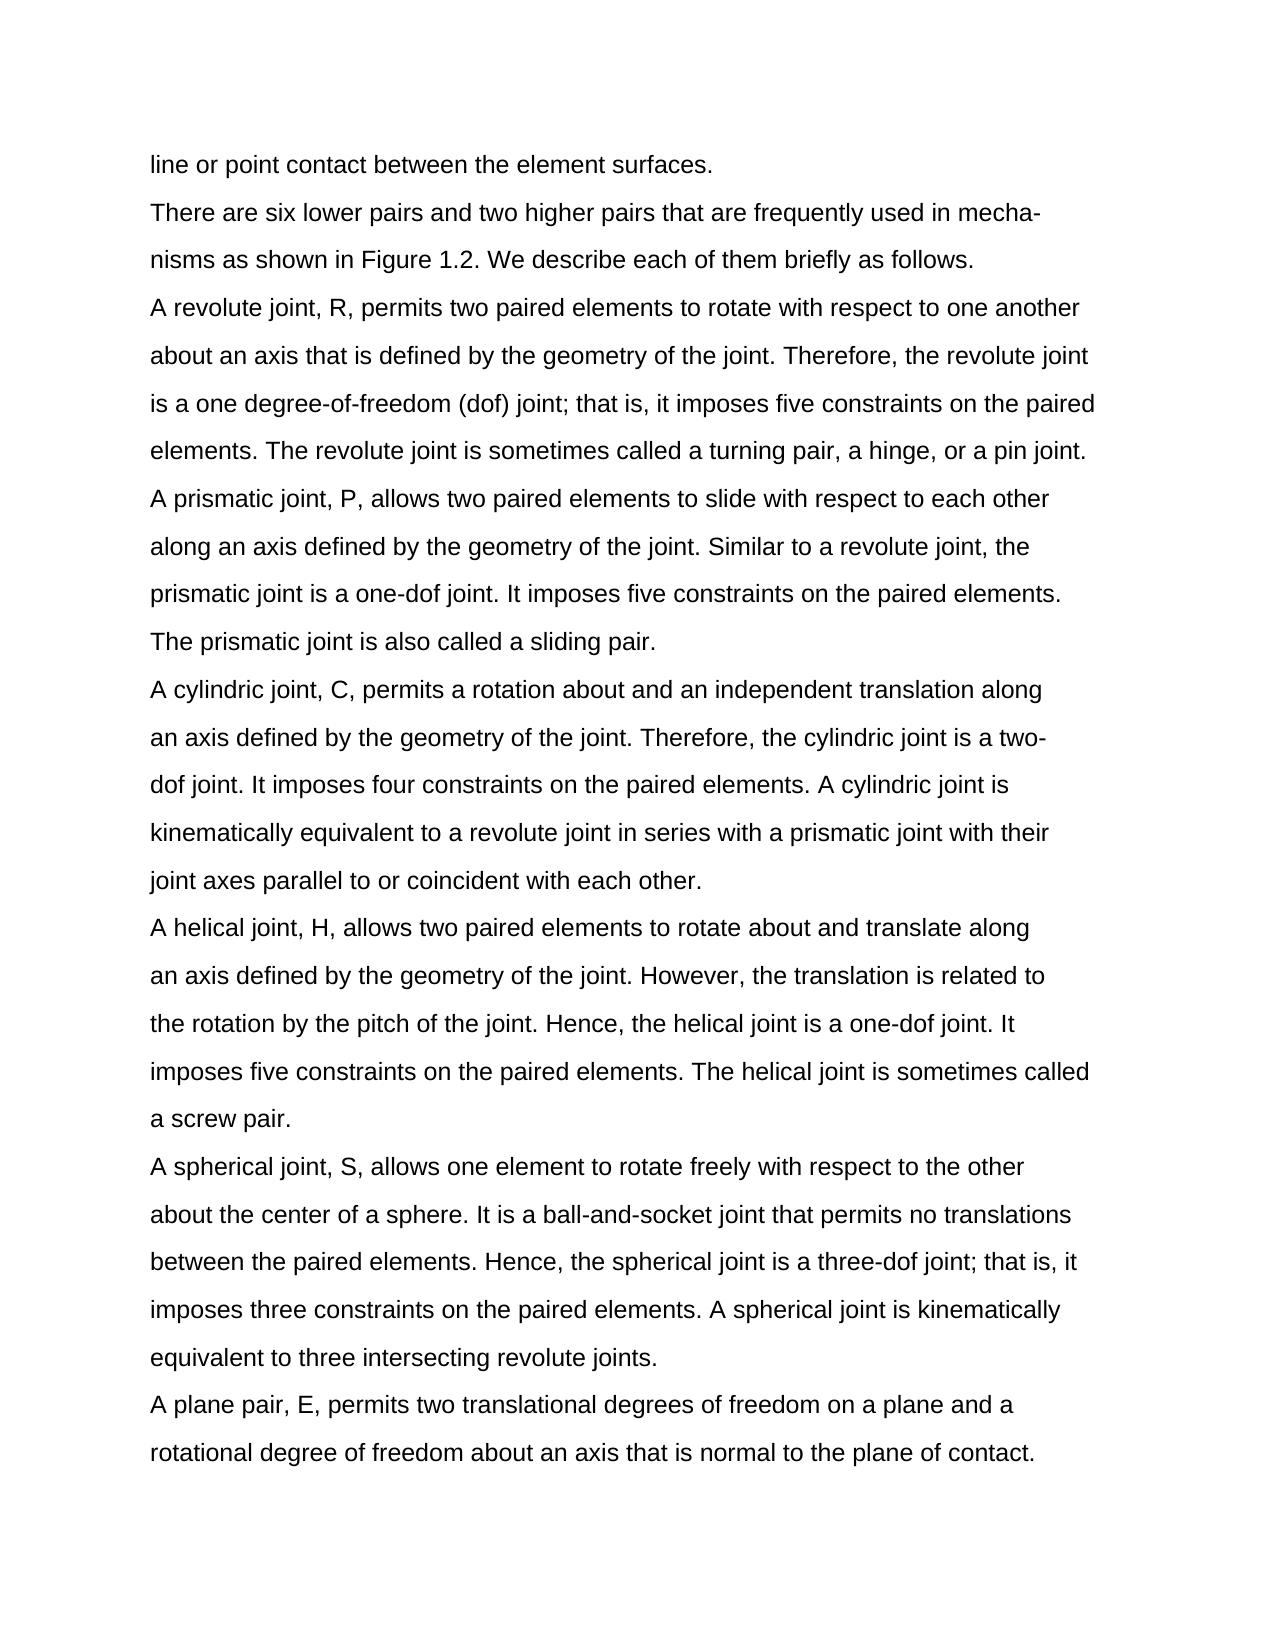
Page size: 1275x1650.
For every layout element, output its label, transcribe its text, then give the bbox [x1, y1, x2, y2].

text kinematically equivalent to a revolute joint in series with a prismatic joint with their [150, 818, 1125, 847]
text an axis deﬁned by the geometry of the joint. However, the translation is related to [150, 961, 1125, 990]
text joint axes parallel to or coincident with each other. [150, 866, 1125, 894]
text is a one degree-of-freedom (dof) joint; that is, it imposes ﬁve constraints on the paired [150, 388, 1125, 417]
text line or point contact between the element surfaces. [150, 150, 1125, 179]
text elements. The revolute joint is sometimes called a turning pair, a hinge, or a pin joint. [150, 436, 1125, 465]
text A cylindric joint, C, permits a rotation about and an independent translation along [150, 675, 1125, 703]
text about an axis that is deﬁned by the geometry of the joint. Therefore, the revolute joint [150, 341, 1125, 369]
text rotational degree of freedom about an axis that is normal to the plane of contact. [150, 1438, 1125, 1467]
text a screw pair. [150, 1104, 1125, 1133]
text A prismatic joint, P, allows two paired elements to slide with respect to each other [150, 484, 1125, 513]
text imposes three constraints on the paired elements. A spherical joint is kinematically [150, 1295, 1125, 1324]
text A helical joint, H, allows two paired elements to rotate about and translate along [150, 913, 1125, 942]
text along an axis deﬁned by the geometry of the joint. Similar to a revolute joint, the [150, 532, 1125, 560]
text prismatic joint is a one-dof joint. It imposes ﬁve constraints on the paired elements. [150, 579, 1125, 608]
text imposes ﬁve constraints on the paired elements. The helical joint is sometimes called [150, 1056, 1125, 1085]
text an axis deﬁned by the geometry of the joint. Therefore, the cylindric joint is a two- [150, 722, 1125, 751]
text the rotation by the pitch of the joint. Hence, the helical joint is a one-dof joint. It [150, 1009, 1125, 1037]
text about the center of a sphere. It is a ball-and-socket joint that permits no translations [150, 1199, 1125, 1228]
text dof joint. It imposes four constraints on the paired elements. A cylindric joint is [150, 770, 1125, 799]
text between the paired elements. Hence, the spherical joint is a three-dof joint; that is, it [150, 1247, 1125, 1276]
text A spherical joint, S, allows one element to rotate freely with respect to the other [150, 1152, 1125, 1181]
text There are six lower pairs and two higher pairs that are frequently used in mecha- [150, 198, 1125, 226]
text nisms as shown in Figure 1.2. We describe each of them brieﬂy as follows. [150, 245, 1125, 274]
text The prismatic joint is also called a sliding pair. [150, 627, 1125, 656]
text A revolute joint, R, permits two paired elements to rotate with respect to one another [150, 293, 1125, 322]
text equivalent to three intersecting revolute joints. [150, 1343, 1125, 1371]
text A plane pair, E, permits two translational degrees of freedom on a plane and a [150, 1390, 1125, 1419]
